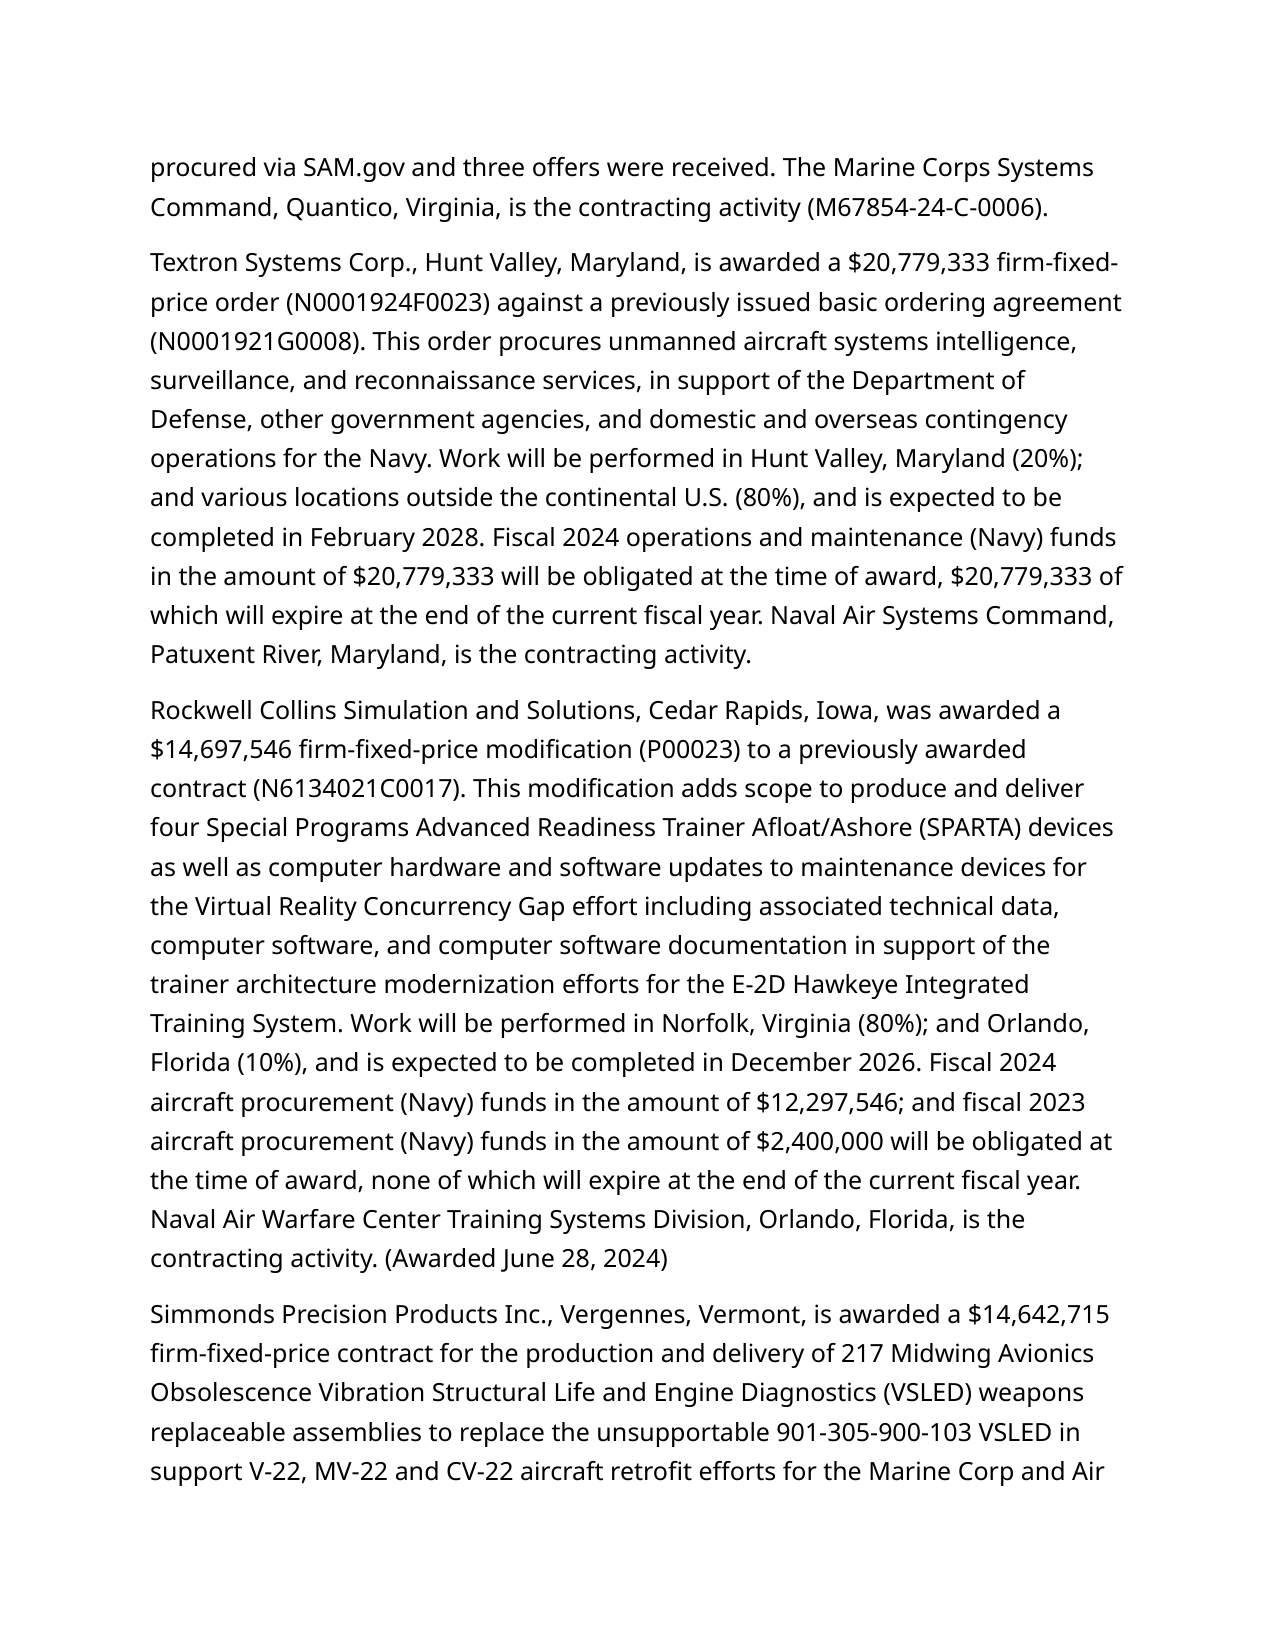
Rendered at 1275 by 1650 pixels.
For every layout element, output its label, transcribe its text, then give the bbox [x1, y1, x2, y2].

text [150, 150, 1125, 223]
text Textron Systems Corp., Hunt Valley, Maryland, is awarded a $20,779,333 firm-fixed-price order (N0001924F0023) against a previously issued basic ordering agreement (N0001921G0008). This order procures unmanned aircraft systems intelligence, surveillance, and reconnaissance services, in support of the Department of Defense, other government agencies, and domestic and overseas contingency operations for the Navy. Work will be performed in Hunt Valley, Maryland (20%); and various locations outside the continental U.S. (80%), and is expected to be completed in February 2028. Fiscal 2024 operations and maintenance (Navy) funds in the amount of $20,779,333 will be obligated at the time of award, $20,779,333 of which will expire at the end of the current fiscal year. Naval Air Systems Command, Patuxent River, Maryland, is the contracting activity. [150, 245, 1125, 671]
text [150, 1297, 1125, 1487]
text Rockwell Collins Simulation and Solutions, Cedar Rapids, Iowa, was awarded a $14,697,546 firm-fixed-price modification (P00023) to a previously awarded contract (N6134021C0017). This modification adds scope to produce and deliver four Special Programs Advanced Readiness Trainer Afloat/Ashore (SPARTA) devices as well as computer hardware and software updates to maintenance devices for the Virtual Reality Concurrency Gap effort including associated technical data, computer software, and computer software documentation in support of the trainer architecture modernization efforts for the E-2D Hawkeye Integrated Training System. Work will be performed in Norfolk, Virginia (80%); and Orlando, Florida (10%), and is expected to be completed in December 2026. Fiscal 2024 aircraft procurement (Navy) funds in the amount of $12,297,546; and fiscal 2023 aircraft procurement (Navy) funds in the amount of $2,400,000 will be obligated at the time of award, none of which will expire at the end of the current fiscal year. Naval Air Warfare Center Training Systems Division, Orlando, Florida, is the contracting activity. (Awarded June 28, 2024) [150, 692, 1125, 1275]
